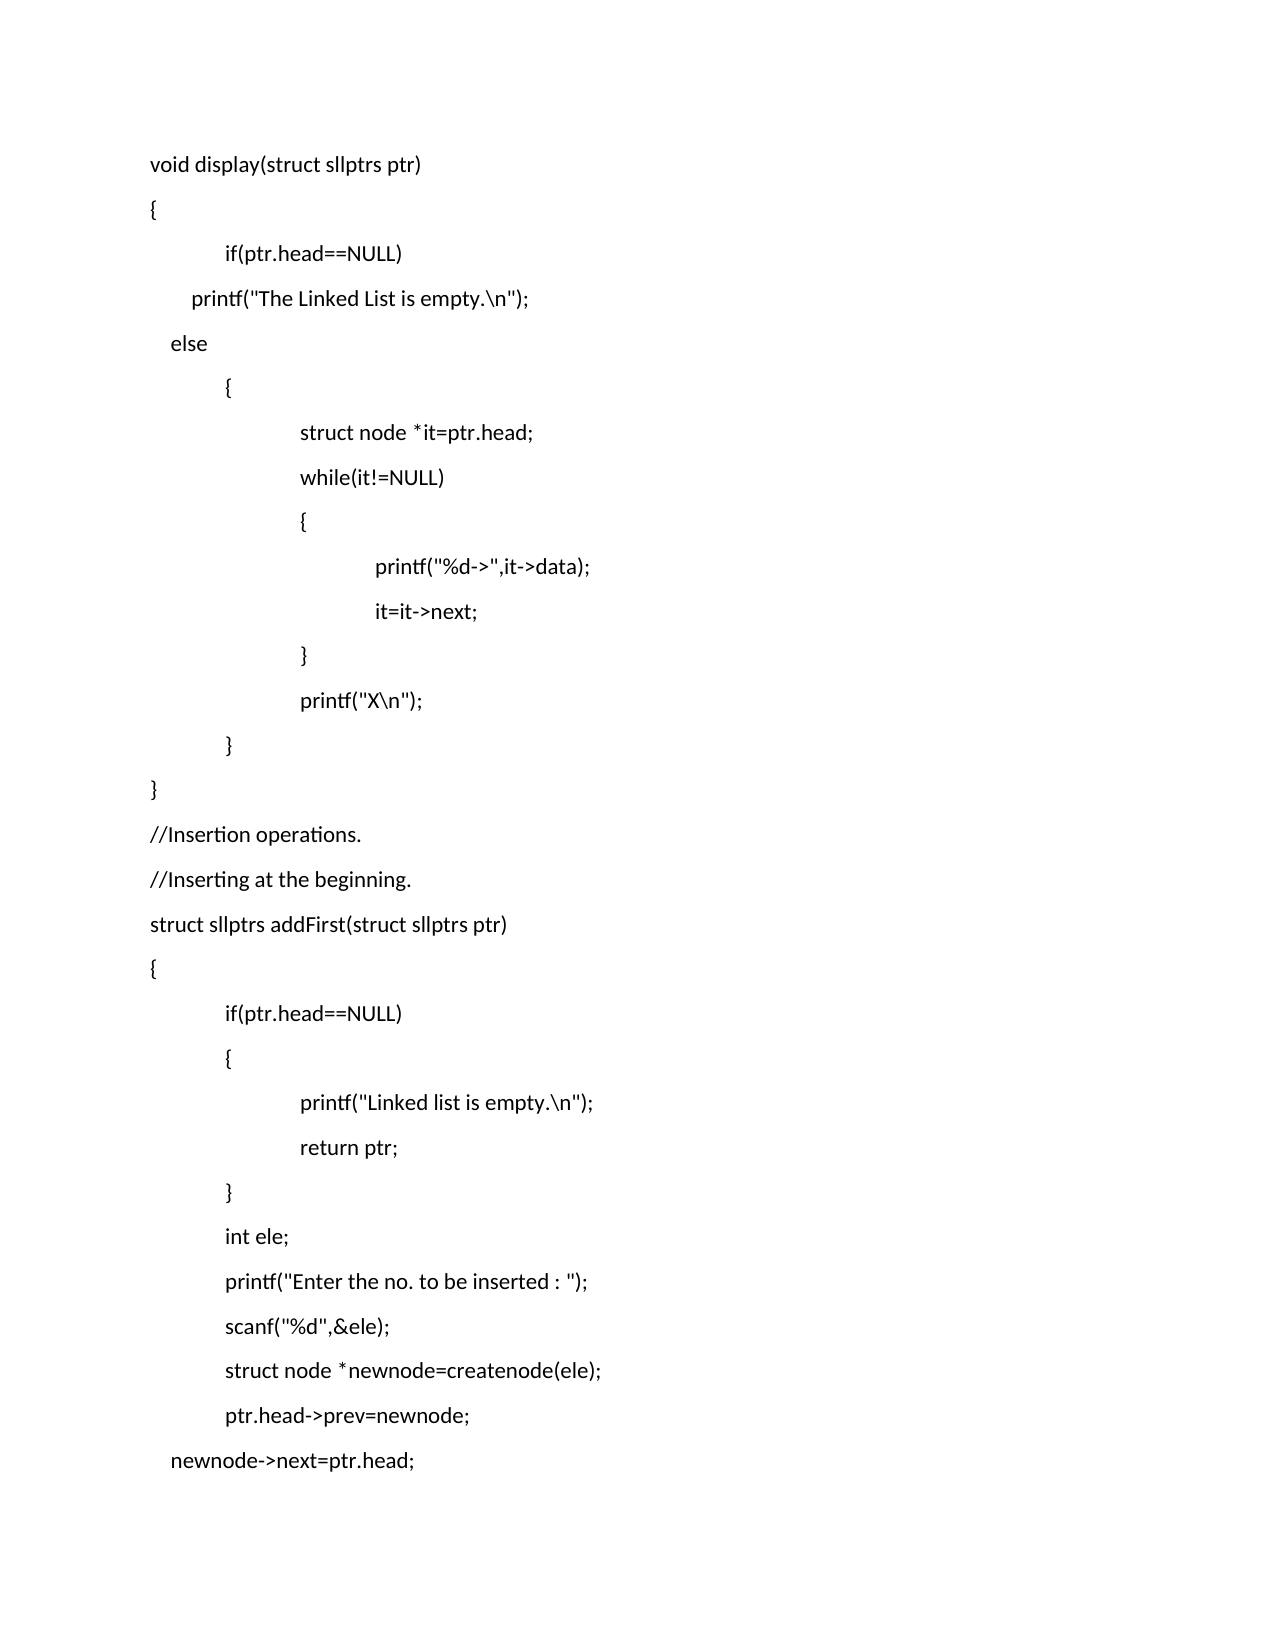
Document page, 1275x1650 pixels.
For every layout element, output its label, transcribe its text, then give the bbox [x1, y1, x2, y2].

text { [150, 954, 1125, 982]
text struct sllptrs addFirst(struct sllptrs ptr) [150, 910, 1125, 938]
text } [150, 1178, 1125, 1206]
text { [150, 195, 1125, 223]
text //Insertion operations. [150, 820, 1125, 848]
text printf("The Linked List is empty.\n"); [150, 284, 1125, 312]
text } [150, 642, 1125, 669]
text if(ptr.head==NULL) [150, 999, 1125, 1027]
text newnode->next=ptr.head; [150, 1446, 1125, 1474]
text else [150, 329, 1125, 357]
text //Inserting at the beginning. [150, 865, 1125, 893]
text struct node *it=ptr.head; [150, 418, 1125, 446]
text printf("%d->",it->data); [150, 552, 1125, 580]
text struct node *newnode=createnode(ele); [150, 1357, 1125, 1384]
text return ptr; [150, 1133, 1125, 1161]
text if(ptr.head==NULL) [150, 239, 1125, 267]
text printf("Enter the no. to be inserted : "); [150, 1267, 1125, 1295]
text ptr.head->prev=newnode; [150, 1401, 1125, 1429]
text { [150, 1044, 1125, 1072]
text { [150, 507, 1125, 536]
text void display(struct sllptrs ptr) [150, 150, 1125, 178]
text { [150, 373, 1125, 401]
text it=it->next; [150, 597, 1125, 625]
text int ele; [150, 1222, 1125, 1251]
text scanf("%d",&ele); [150, 1312, 1125, 1340]
text } [150, 731, 1125, 759]
text printf("X\n"); [150, 686, 1125, 714]
text } [150, 776, 1125, 804]
text printf("Linked list is empty.\n"); [150, 1088, 1125, 1116]
text while(it!=NULL) [150, 463, 1125, 491]
